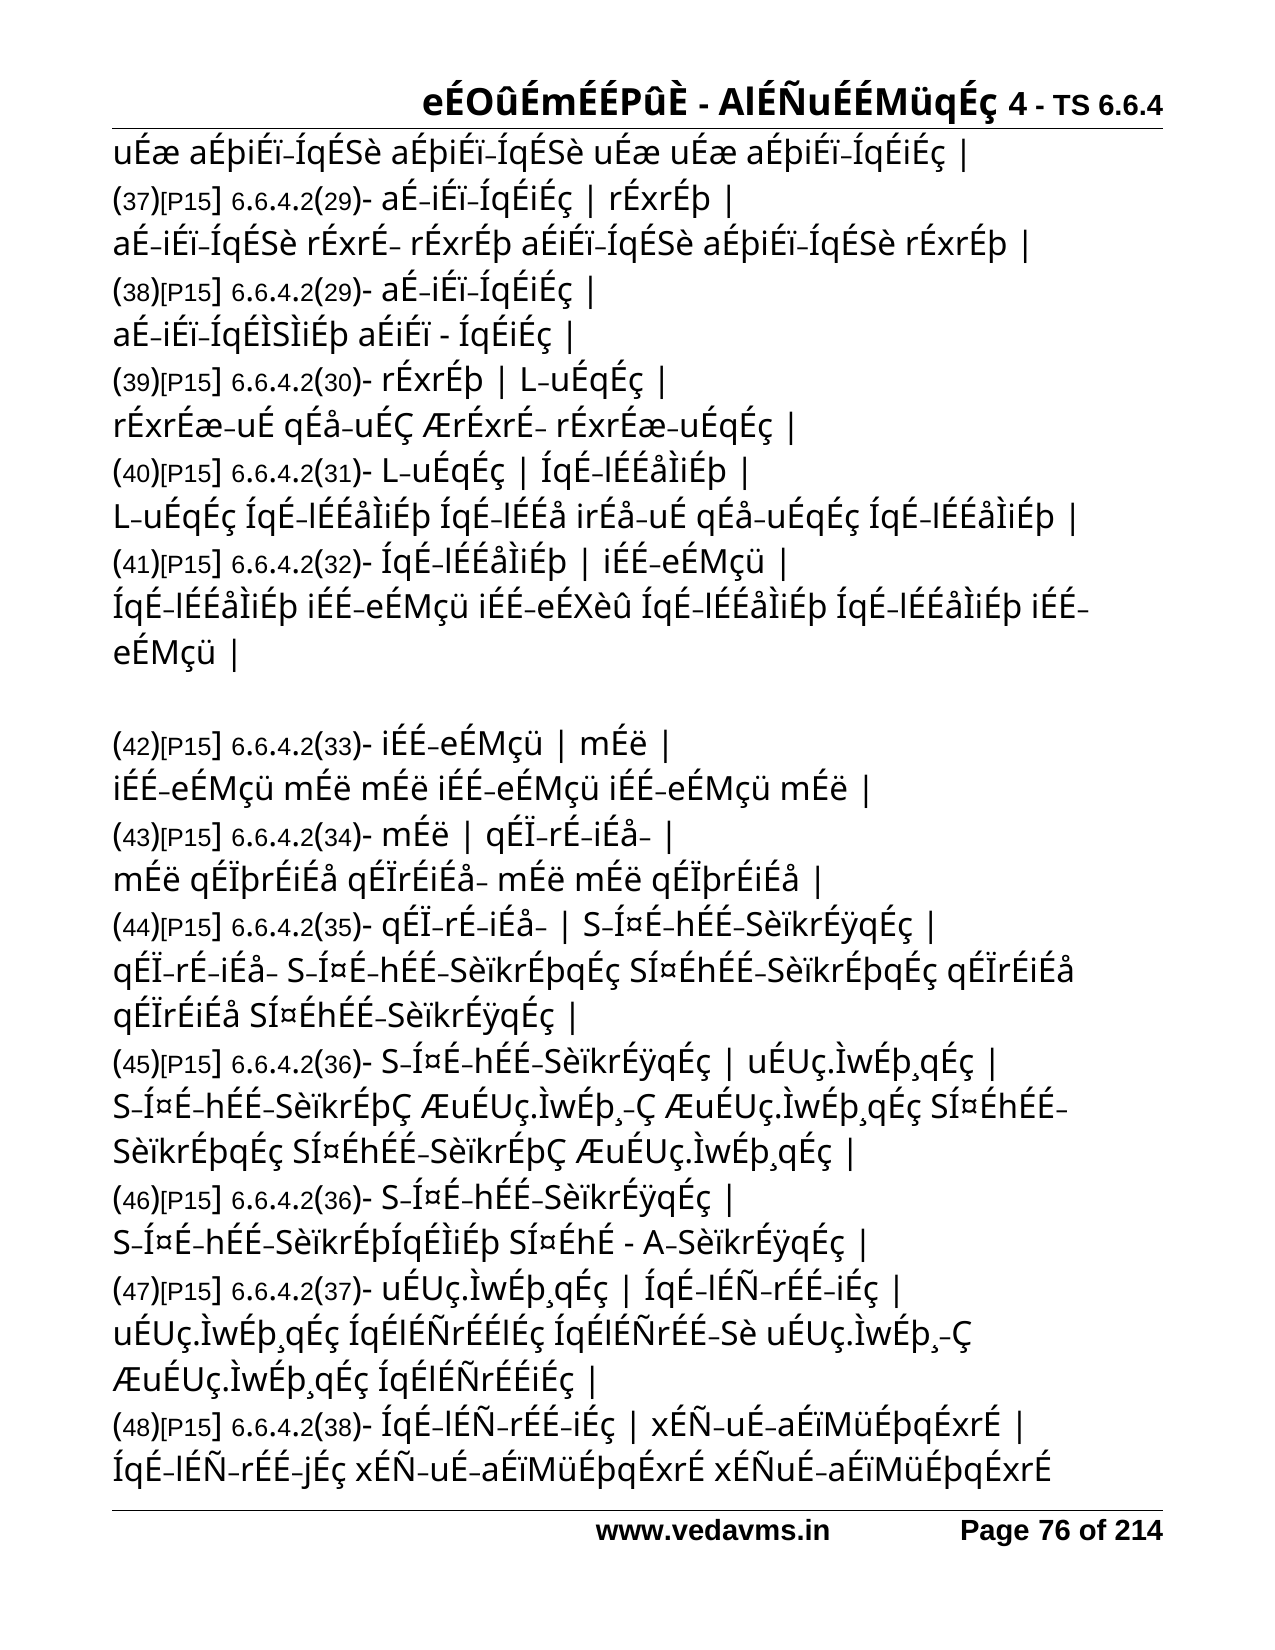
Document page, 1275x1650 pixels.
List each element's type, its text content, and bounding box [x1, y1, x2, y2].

text (39)[P15] 6.6.4.2(30)- rÉxrÉþ | L–uÉqÉç | [112, 356, 1163, 402]
text (47)[P15] 6.6.4.2(37)- uÉUç.ÌwÉþ¸qÉç | ÍqÉ–lÉÑ–rÉÉ–iÉç | [112, 1264, 1163, 1310]
text qÉÏ–rÉ–iÉå– S–Í¤É–hÉÉ–SèïkrÉþqÉç SÍ¤ÉhÉÉ–SèïkrÉþqÉç qÉÏrÉiÉå qÉÏrÉiÉå SÍ¤ÉhÉÉ–SèïkrÉÿqÉç | [112, 947, 1163, 1037]
text (45)[P15] 6.6.4.2(36)- S–Í¤É–hÉÉ–SèïkrÉÿqÉç | uÉUç.ÌwÉþ¸qÉç | [112, 1037, 1163, 1083]
text (43)[P15] 6.6.4.2(34)- mÉë | qÉÏ–rÉ–iÉå– | [112, 810, 1163, 856]
text (40)[P15] 6.6.4.2(31)- L–uÉqÉç | ÍqÉ–lÉÉåÌiÉþ | [112, 447, 1163, 492]
text uÉæ aÉþiÉï–ÍqÉSè aÉþiÉï–ÍqÉSè uÉæ uÉæ aÉþiÉï–ÍqÉiÉç | [112, 129, 1163, 174]
text (37)[P15] 6.6.4.2(29)- aÉ–iÉï–ÍqÉiÉç | rÉxrÉþ | [112, 174, 1163, 220]
text S–Í¤É–hÉÉ–SèïkrÉþÇ ÆuÉUç.ÌwÉþ¸–Ç ÆuÉUç.ÌwÉþ¸qÉç SÍ¤ÉhÉÉ–SèïkrÉþqÉç SÍ¤ÉhÉÉ–SèïkrÉþÇ ÆuÉUç.ÌwÉþ¸qÉç | [112, 1083, 1163, 1174]
text L–uÉqÉç ÍqÉ–lÉÉåÌiÉþ ÍqÉ–lÉÉå irÉå–uÉ qÉå–uÉqÉç ÍqÉ–lÉÉåÌiÉþ | [112, 492, 1163, 538]
text (38)[P15] 6.6.4.2(29)- aÉ–iÉï–ÍqÉiÉç | [112, 265, 1163, 311]
text (46)[P15] 6.6.4.2(36)- S–Í¤É–hÉÉ–SèïkrÉÿqÉç | [112, 1174, 1163, 1219]
text ÍqÉ–lÉÉåÌiÉþ iÉÉ–eÉMçü iÉÉ–eÉXèû ÍqÉ–lÉÉåÌiÉþ ÍqÉ–lÉÉåÌiÉþ iÉÉ–eÉMçü | [112, 583, 1163, 674]
text aÉ–iÉï–ÍqÉSè rÉxrÉ– rÉxrÉþ aÉiÉï–ÍqÉSè aÉþiÉï–ÍqÉSè rÉxrÉþ | [112, 220, 1163, 265]
text uÉUç.ÌwÉþ¸qÉç ÍqÉlÉÑrÉÉlÉç ÍqÉlÉÑrÉÉ–Sè uÉUç.ÌwÉþ¸–Ç ÆuÉUç.ÌwÉþ¸qÉç ÍqÉlÉÑrÉÉiÉç | [112, 1310, 1163, 1401]
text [112, 1446, 1163, 1492]
text S–Í¤É–hÉÉ–SèïkrÉþÍqÉÌiÉþ SÍ¤ÉhÉ - A–SèïkrÉÿqÉç | [112, 1219, 1163, 1264]
text iÉÉ–eÉMçü mÉë mÉë iÉÉ–eÉMçü iÉÉ–eÉMçü mÉë | [112, 765, 1163, 810]
text rÉxrÉæ–uÉ qÉå–uÉÇ ÆrÉxrÉ– rÉxrÉæ–uÉqÉç | [112, 402, 1163, 447]
text (42)[P15] 6.6.4.2(33)- iÉÉ–eÉMçü | mÉë | [112, 719, 1163, 765]
text (48)[P15] 6.6.4.2(38)- ÍqÉ–lÉÑ–rÉÉ–iÉç | xÉÑ–uÉ–aÉïMüÉþqÉxrÉ | [112, 1401, 1163, 1446]
text aÉ–iÉï–ÍqÉÌSÌiÉþ aÉiÉï - ÍqÉiÉç | [112, 311, 1163, 356]
text (41)[P15] 6.6.4.2(32)- ÍqÉ–lÉÉåÌiÉþ | iÉÉ–eÉMçü | [112, 538, 1163, 583]
text (44)[P15] 6.6.4.2(35)- qÉÏ–rÉ–iÉå– | S–Í¤É–hÉÉ–SèïkrÉÿqÉç | [112, 901, 1163, 947]
text mÉë qÉÏþrÉiÉå qÉÏrÉiÉå– mÉë mÉë qÉÏþrÉiÉå | [112, 856, 1163, 901]
